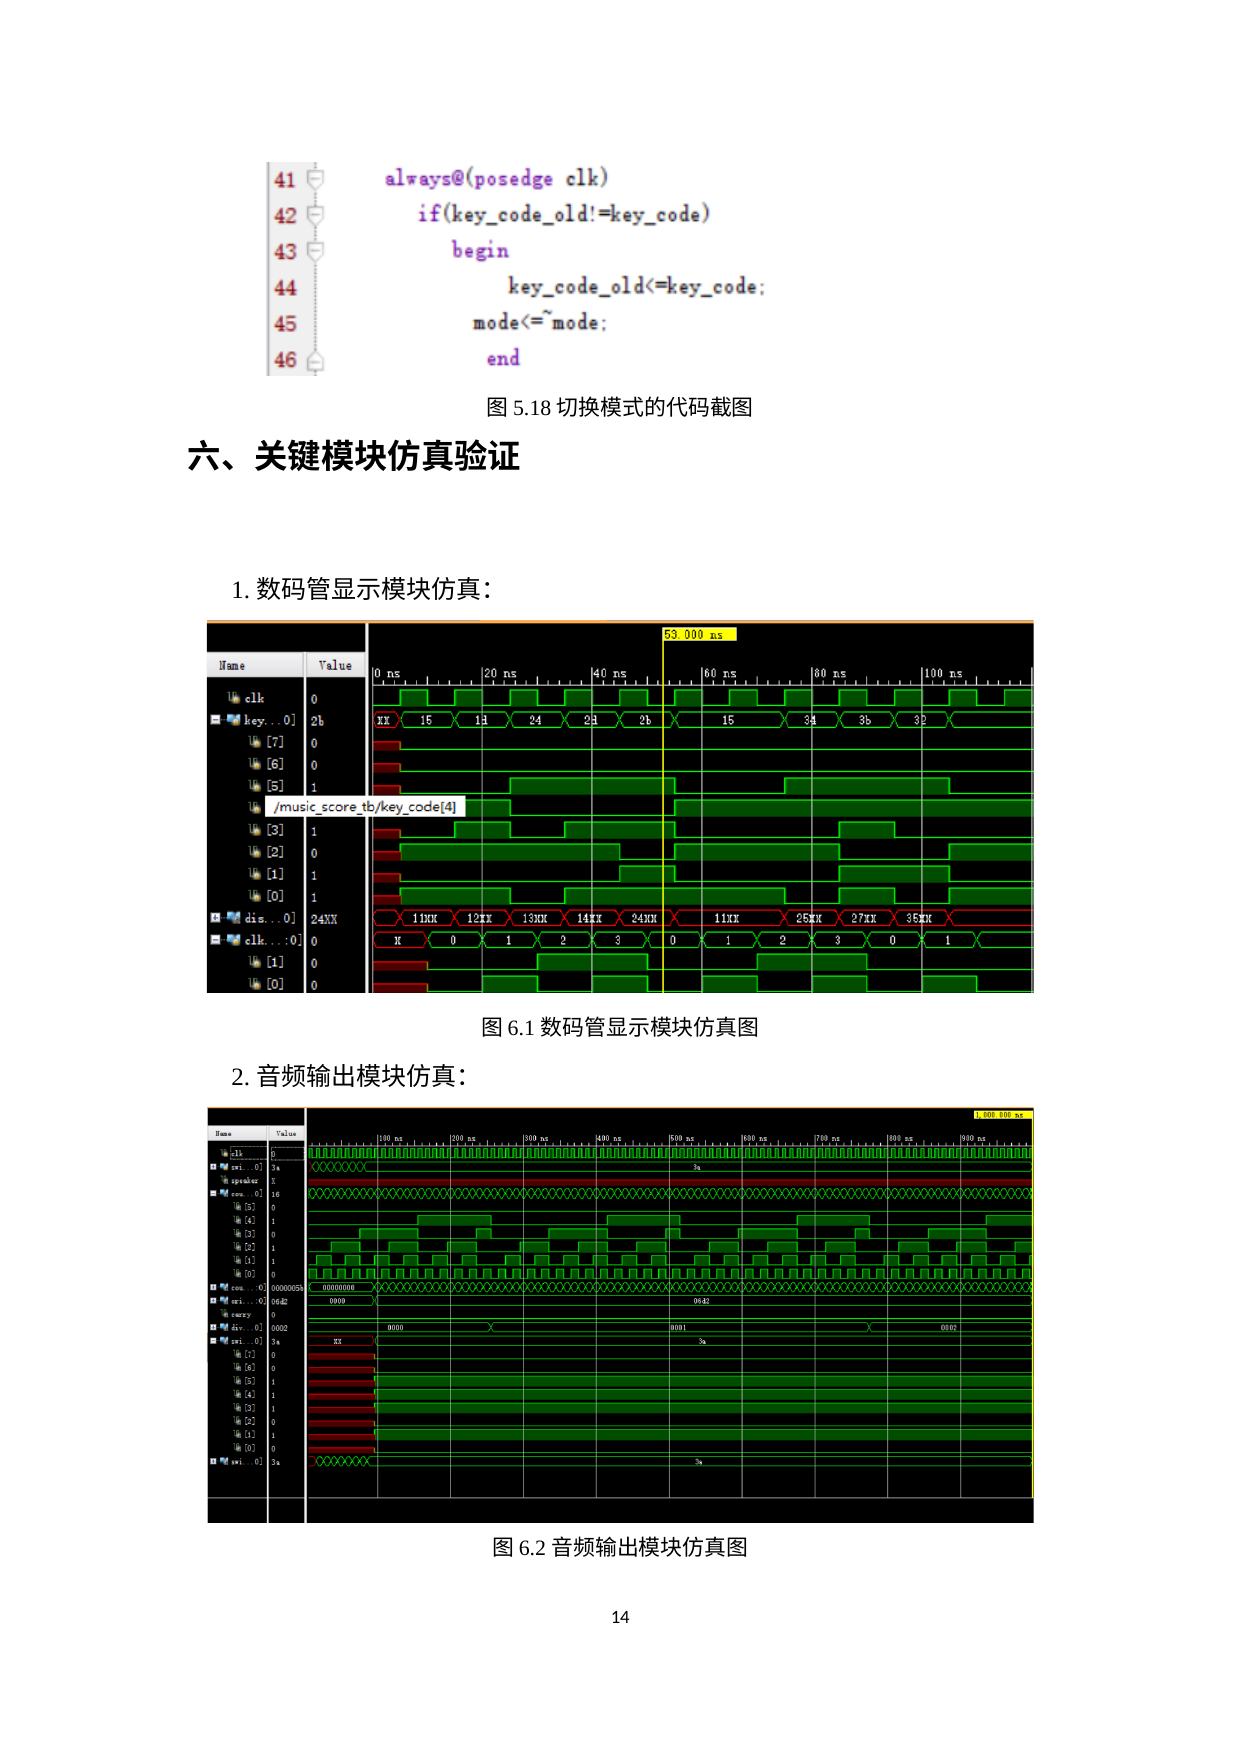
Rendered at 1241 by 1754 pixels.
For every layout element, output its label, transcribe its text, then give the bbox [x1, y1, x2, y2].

subtitle 关键模块仿真验证 [187, 422, 1053, 487]
list 音频输出模块仿真： [231, 1042, 1053, 1107]
text 图6.1 数码管显示模块仿真图 [187, 1010, 1053, 1042]
picture [206, 620, 1034, 993]
list 数码管显示模块仿真： [231, 555, 1053, 620]
text 图6.2 音频输出模块仿真图 [187, 1530, 1053, 1562]
picture [265, 162, 975, 376]
picture [206, 1107, 1034, 1523]
list 图5.18 切换模式的代码截图 [187, 389, 1053, 422]
